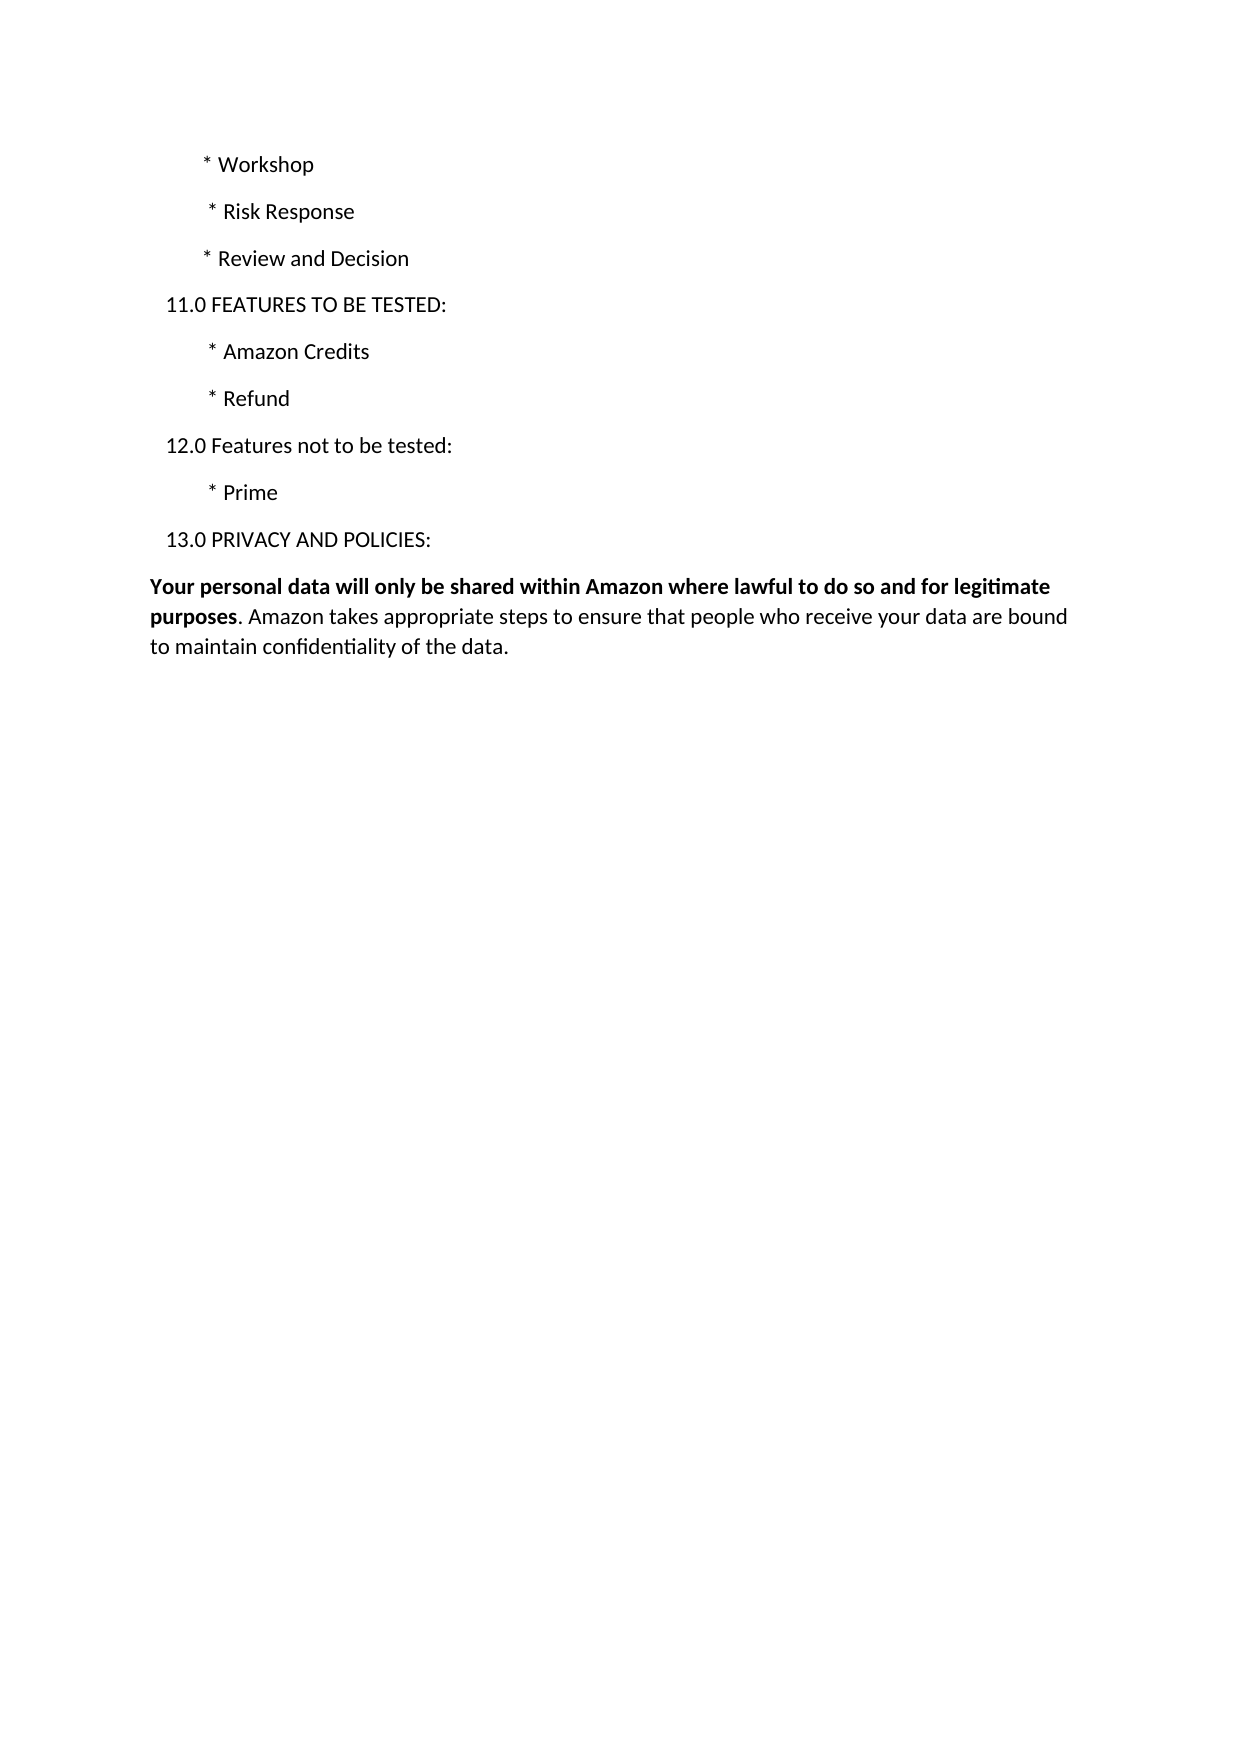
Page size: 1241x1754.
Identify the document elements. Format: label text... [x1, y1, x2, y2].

text 11.0 FEATURES TO BE TESTED: [150, 291, 1090, 319]
text Your personal data will only be shared within Amazon where lawful to do so and for legitimate purposes. Amazon takes appropriate steps to ensure that people who receive your data are bound to maintain confidentiality of the data. [150, 572, 1090, 660]
text * Amazon Credits [150, 337, 1090, 366]
text 13.0 PRIVACY AND POLICIES: [150, 525, 1090, 553]
text * Review and Decision [150, 244, 1090, 272]
text * Risk Response [150, 197, 1090, 225]
text * Prime [150, 478, 1090, 506]
text * Refund [150, 384, 1090, 412]
text 12.0 Features not to be tested: [150, 431, 1090, 459]
text * Workshop [150, 150, 1090, 178]
